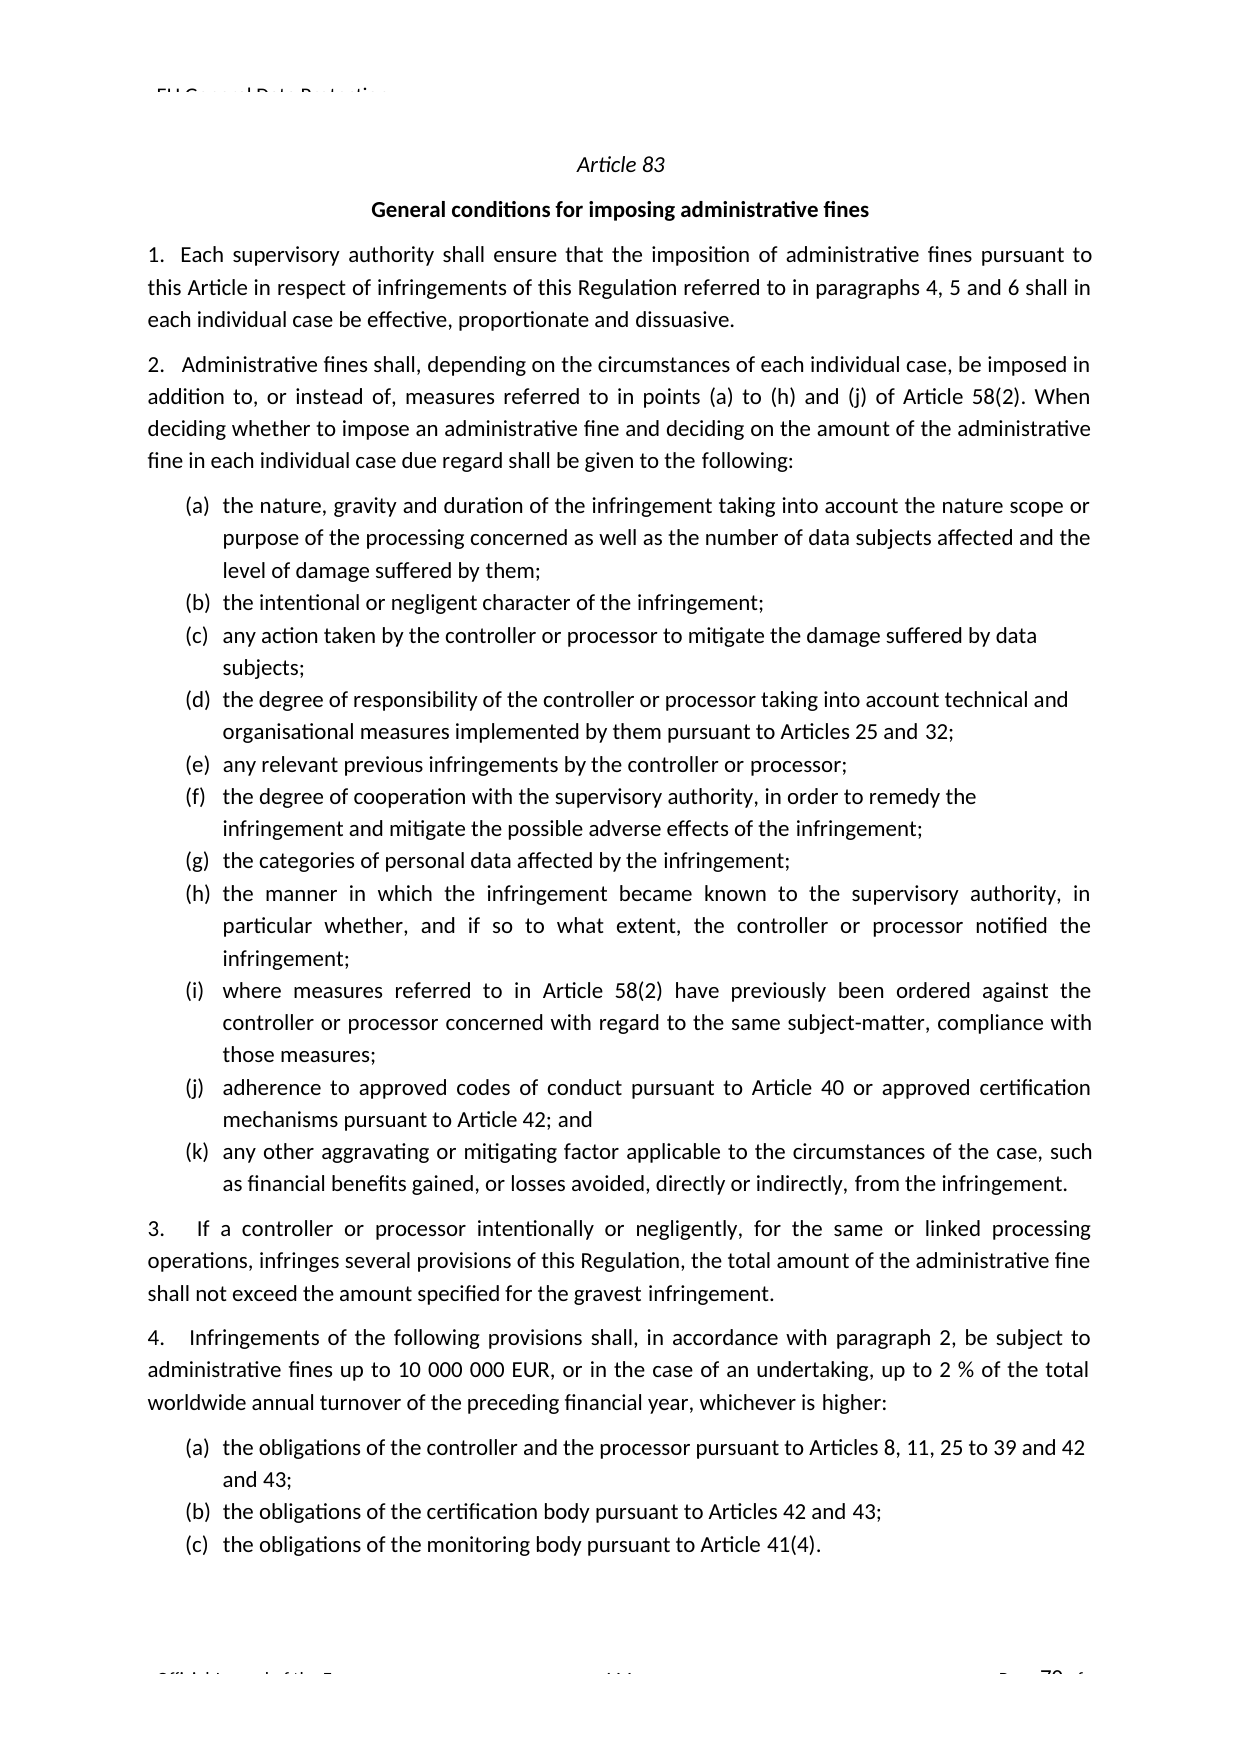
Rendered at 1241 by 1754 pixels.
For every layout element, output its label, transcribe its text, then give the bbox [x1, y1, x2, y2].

list the manner in which the infringement became known to the supervisory authority, in particular whether, and if so to what extent, the controller or processor notified the infringement; [185, 879, 1092, 972]
list the degree of cooperation with the supervisory authority, in order to remedy the infringement and mitigate the possible adverse effects of the infringement; [185, 782, 1093, 842]
text Article 83 [150, 151, 1092, 178]
list the degree of responsibility of the controller or processor taking into account technical and organisational measures implemented by them pursuant to Articles 25 and 32; [185, 685, 1092, 745]
list Infringements of the following provisions shall, in accordance with paragraph 2, be subject to administrative fines up to 10 000 000 EUR, or in the case of an undertaking, up to 2 % of the total worldwide annual turnover of the preceding financial year, whichever is higher: [147, 1323, 1092, 1416]
subtitle General conditions for imposing administrative fines [150, 196, 1091, 223]
list adherence to approved codes of conduct pursuant to Article 40 or approved certification mechanisms pursuant to Article 42; and [185, 1073, 1093, 1133]
list Each supervisory authority shall ensure that the imposition of administrative fines pursuant to this Article in respect of infringements of this Regulation referred to in paragraphs 4, 5 and 6 shall in each individual case be effective, proportionate and dissuasive. [147, 241, 1093, 333]
list where measures referred to in Article 58(2) have previously been ordered against the controller or processor concerned with regard to the same subject-matter, compliance with those measures; [185, 976, 1093, 1068]
list the obligations of the monitoring body pursuant to Article 41(4). [185, 1530, 1109, 1558]
list the nature, gravity and duration of the infringement taking into account the nature scope or purpose of the processing concerned as well as the number of data subjects affected and the level of damage suffered by them; [185, 491, 1092, 584]
list any action taken by the controller or processor to mitigate the damage suffered by data subjects; [185, 621, 1093, 681]
list the categories of personal data affected by the infringement; [185, 847, 1109, 875]
list If a controller or processor intentionally or negligently, for the same or linked processing operations, infringes several provisions of this Regulation, the total amount of the administrative fine shall not exceed the amount specified for the gravest infringement. [147, 1214, 1093, 1307]
list the intentional or negligent character of the infringement; [185, 588, 1109, 616]
list any relevant previous infringements by the controller or processor; [185, 750, 1109, 778]
list Administrative fines shall, depending on the circumstances of each individual case, be imposed in addition to, or instead of, measures referred to in points (a) to (h) and (j) of Article 58(2). When deciding whether to impose an administrative fine and deciding on the amount of the administrative fine in each individual case due regard shall be given to the following: [147, 350, 1093, 474]
list the obligations of the controller and the processor pursuant to Articles 8, 11, 25 to 39 and 42 and 43; [185, 1433, 1092, 1493]
list the obligations of the certification body pursuant to Articles 42 and 43; [185, 1497, 1109, 1525]
list any other aggravating or mitigating factor applicable to the circumstances of the case, such as financial benefits gained, or losses avoided, directly or indirectly, from the infringement. [185, 1137, 1092, 1197]
